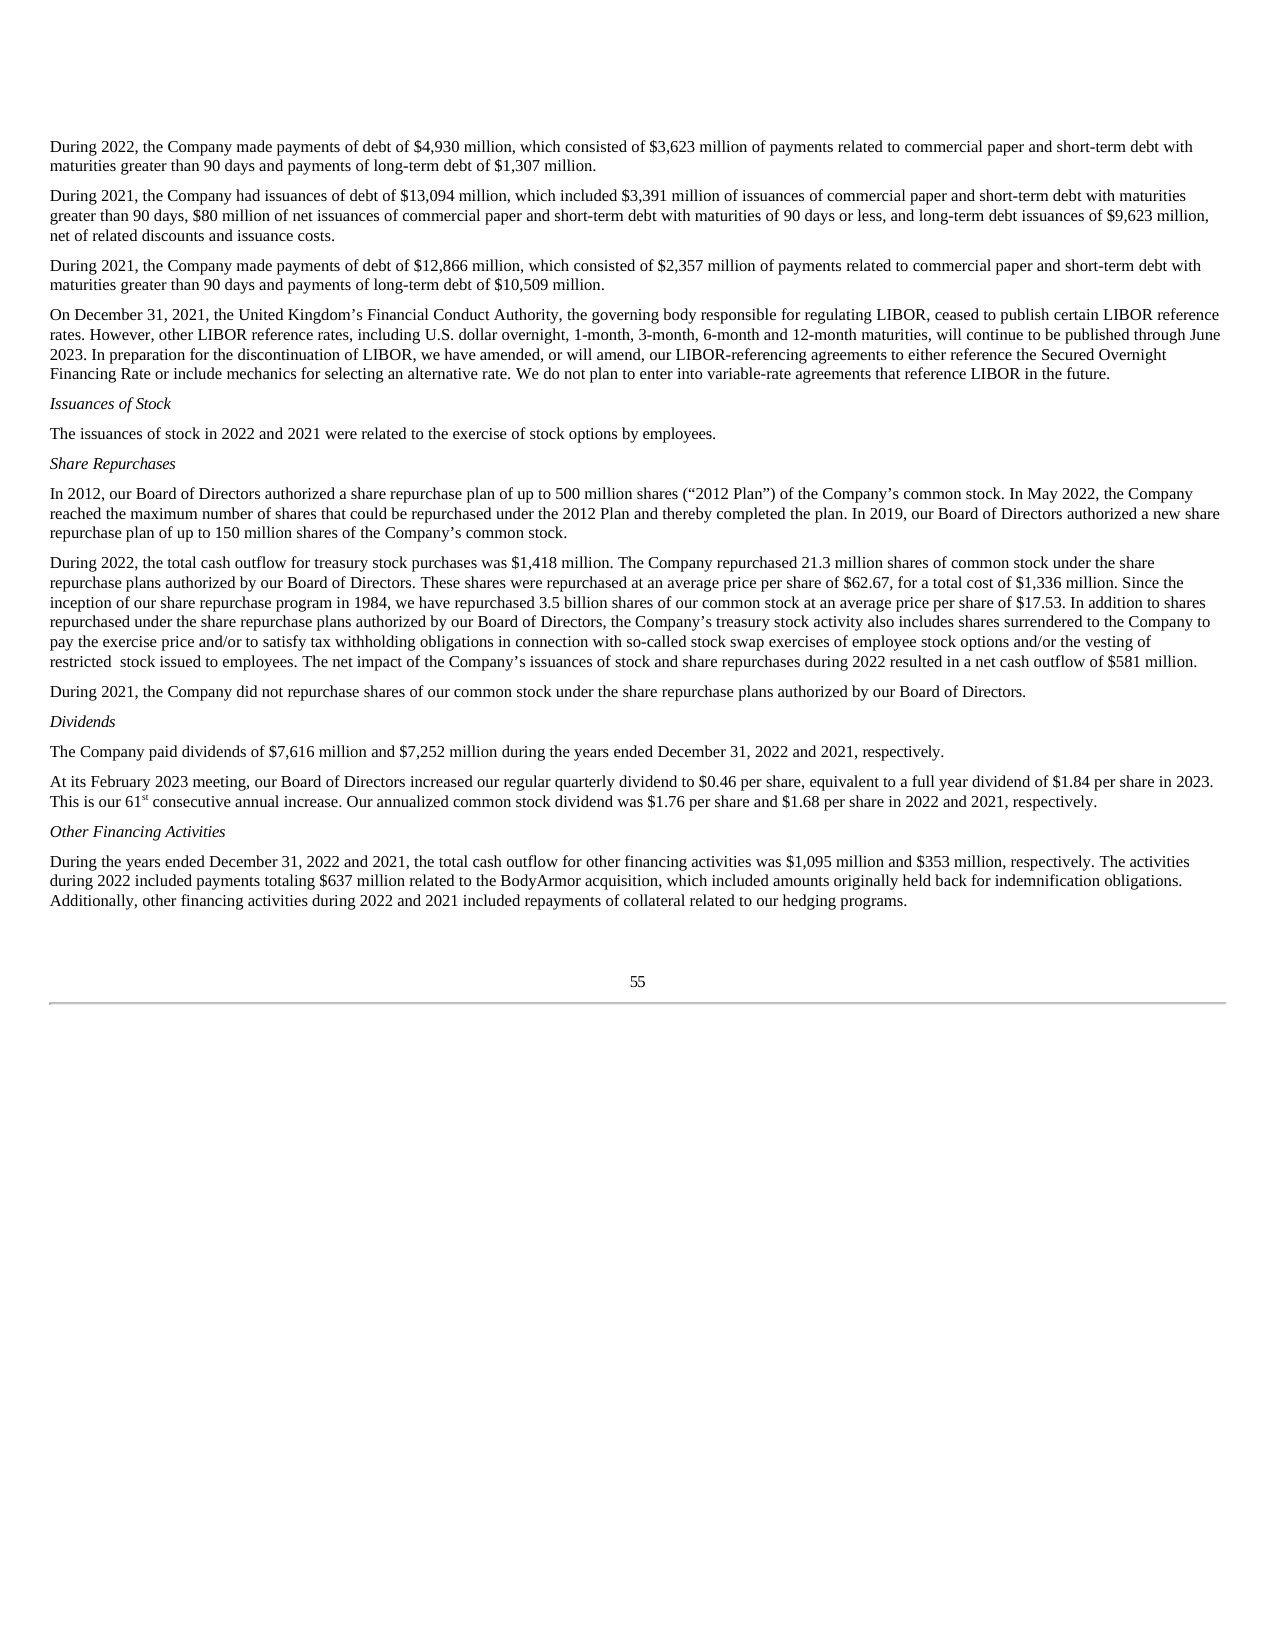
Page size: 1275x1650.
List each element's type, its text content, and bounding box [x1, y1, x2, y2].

text During 2021, the Company did not repurchase shares of our common stock under the share repurchase plans authorized by our Board of Directors. [49, 682, 1242, 701]
text Issuances of Stock [49, 394, 1242, 413]
text During 2021, the Company made payments of debt of $12,866 million, which consisted of $2,357 million of payments related to commercial paper and short-term debt with maturities greater than 90 days and payments of long-term debt of $10,509 million. [49, 255, 1242, 294]
text Other Financing Activities [49, 821, 1242, 841]
text 55 [34, 972, 1242, 991]
text Share Repurchases [49, 454, 1242, 473]
text The issuances of stock in 2022 and 2021 were related to the exercise of stock options by employees. [49, 424, 1242, 443]
text During 2022, the Company made payments of debt of $4,930 million, which consisted of $3,623 million of payments related to commercial paper and short-term debt with maturities greater than 90 days and payments of long-term debt of $1,307 million. [49, 137, 1242, 175]
text The Company paid dividends of $7,616 million and $7,252 million during the years ended December 31, 2022 and 2021, respectively. [49, 742, 1242, 761]
text During the years ended December 31, 2022 and 2021, the total cash outflow for other financing activities was $1,095 million and $353 million, respectively. The activities during 2022 included payments totaling $637 million related to the BodyArmor acquisition, which included amounts originally held back for indemnification obligations. Additionally, other financing activities during 2022 and 2021 included repayments of collateral related to our hedging programs. [49, 851, 1199, 910]
text During 2022, the total cash outflow for treasury stock purchases was $1,418 million. The Company repurchased 21.3 million shares of common stock under the share repurchase plans authorized by our Board of Directors. These shares were repurchased at an average price per share of $62.67, for a total cost of $1,336 million. Since the inception of our share repurchase program in 1984, we have repurchased 3.5 billion shares of our common stock at an average price per share of $17.53. In addition to shares repurchased under the share repurchase plans authorized by our Board of Directors, the Company’s treasury stock activity also includes shares surrendered to the Company to pay the exercise price and/or to satisfy tax withholding obligations in connection with so-called stock swap exercises of employee stock options and/or the vesting of restricted stock issued to employees. The net impact of the Company’s issuances of stock and share repurchases during 2022 resulted in a net cash outflow of $581 million. [49, 553, 1216, 671]
text On December 31, 2021, the United Kingdom’s Financial Conduct Authority, the governing body responsible for regulating LIBOR, ceased to publish certain LIBOR reference rates. However, other LIBOR reference rates, including U.S. dollar overnight, 1-month, 3-month, 6-month and 12-month maturities, will continue to be published through June 2023. In preparation for the discontinuation of LIBOR, we have amended, or will amend, our LIBOR-referencing agreements to either reference the Secured Overnight Financing Rate or include mechanics for selecting an alternative rate. We do not plan to enter into variable-rate agreements that reference LIBOR in the future. [49, 305, 1225, 383]
text During 2021, the Company had issuances of debt of $13,094 million, which included $3,391 million of issuances of commercial paper and short-term debt with maturities greater than 90 days, $80 million of net issuances of commercial paper and short-term debt with maturities of 90 days or less, and long-term debt issuances of $9,623 million, net of related discounts and issuance costs. [49, 186, 1216, 244]
text At its February 2023 meeting, our Board of Directors increased our regular quarterly dividend to $0.46 per share, equivalent to a full year dividend of $1.84 per share in 2023. This is our 61st consecutive annual increase. Our annualized common stock dividend was $1.76 per share and $1.68 per share in 2022 and 2021, respectively. [49, 772, 1216, 811]
text Dividends [49, 712, 1242, 731]
text In 2012, our Board of Directors authorized a share repurchase plan of up to 500 million shares (“2012 Plan”) of the Company’s common stock. In May 2022, the Company reached the maximum number of shares that could be repurchased under the 2012 Plan and thereby completed the plan. In 2019, our Board of Directors authorized a new share repurchase plan of up to 150 million shares of the Company’s common stock. [49, 484, 1242, 542]
